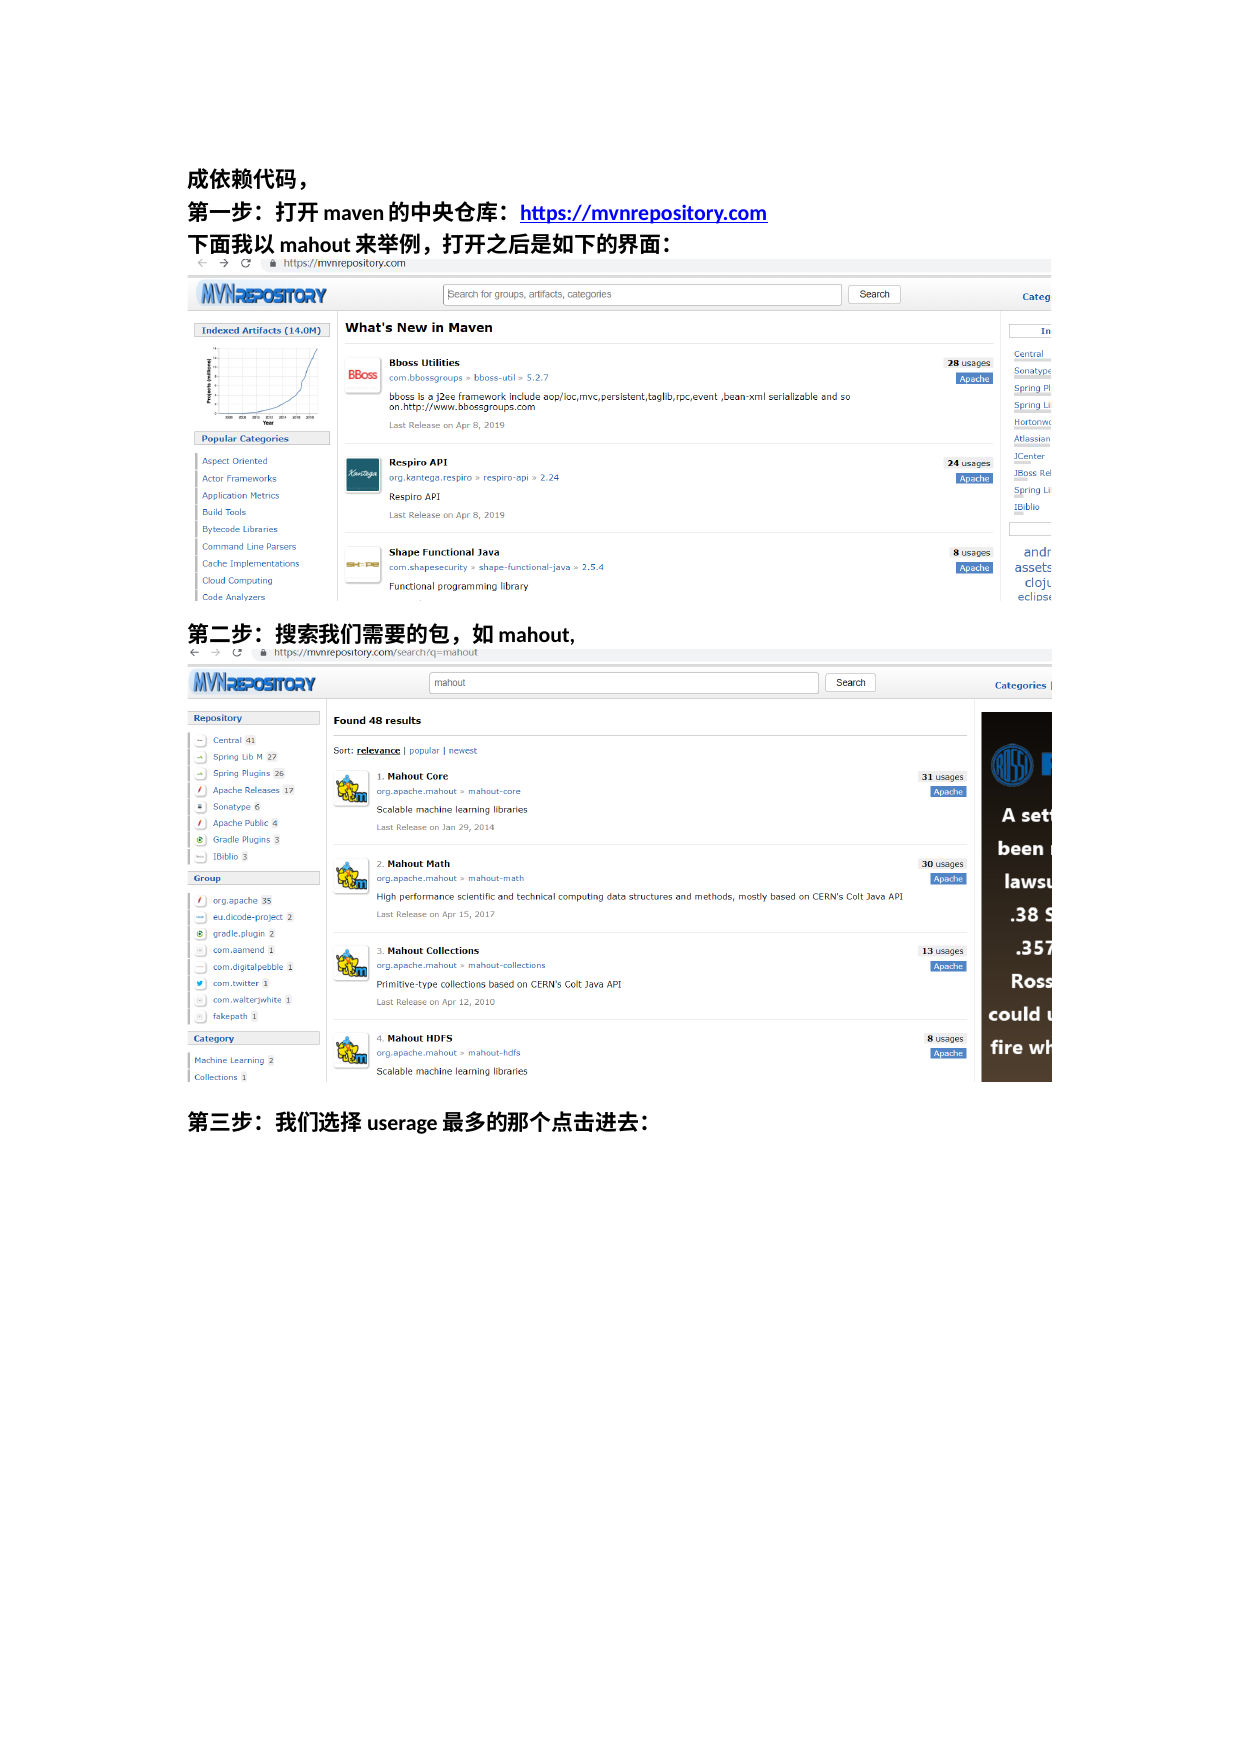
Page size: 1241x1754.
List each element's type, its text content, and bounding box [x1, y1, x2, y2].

text 第一步：打开maven的中央仓库：https://mvnrepository.com [187, 194, 1053, 227]
text 第三步：我们选择userage最多的那个点击进去： [187, 1104, 1053, 1137]
picture [187, 649, 1052, 1082]
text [187, 162, 1053, 194]
text 第二步：搜索我们需要的包，如mahout, [187, 617, 1053, 649]
text 下面我以mahout来举例，打开之后是如下的界面： [187, 227, 1053, 259]
picture [187, 259, 1052, 601]
